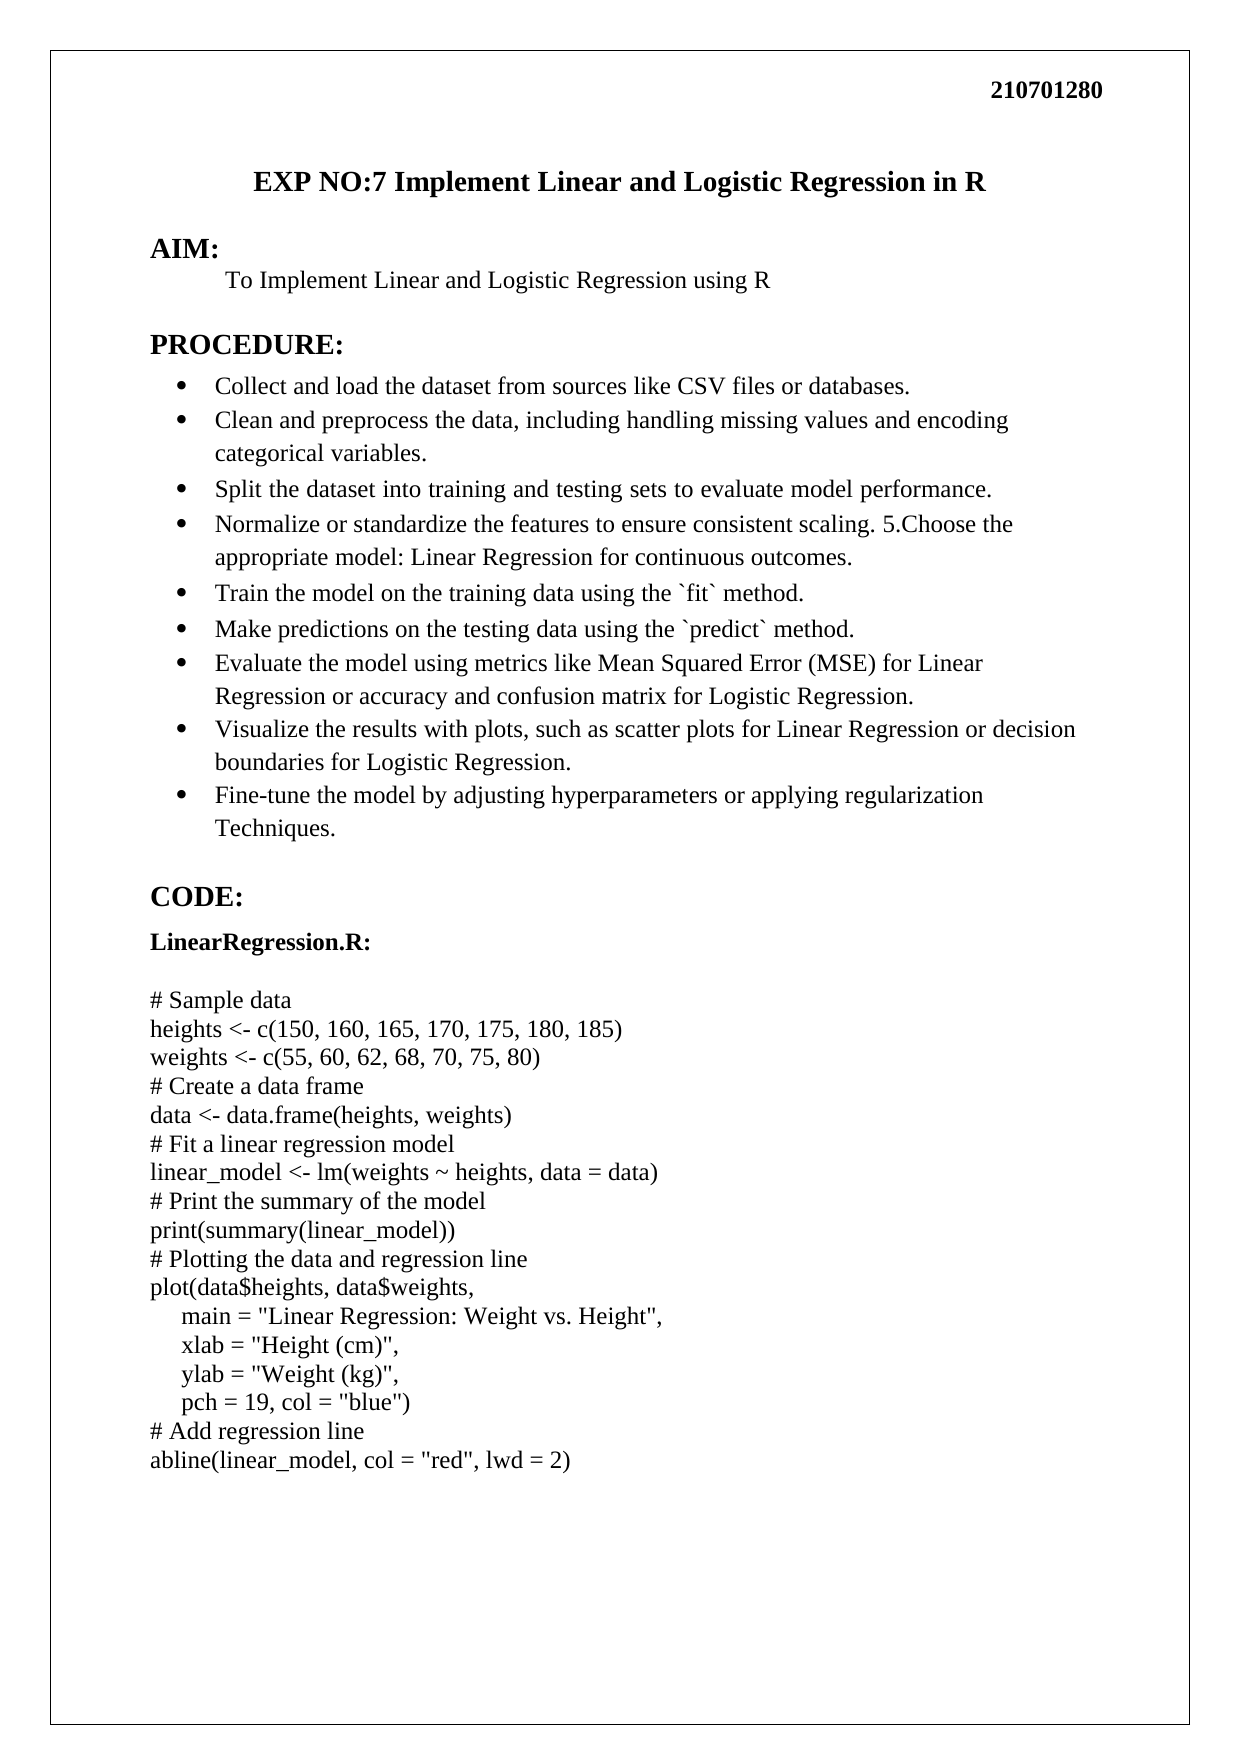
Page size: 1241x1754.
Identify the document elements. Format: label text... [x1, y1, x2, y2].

text print(summary(linear_model)) [139, 1215, 1103, 1244]
list Clean and preprocess the data, including handling missing values and encoding categorical variables. [177, 405, 1090, 466]
text pch = 19, col = "blue") [139, 1387, 1103, 1416]
text LinearRegression.R: [139, 927, 1103, 956]
list Evaluate the model using metrics like Mean Squared Error (MSE) for Linear Regression or accuracy and confusion matrix for Logistic Regression. [177, 648, 1076, 709]
text To Implement Linear and Logistic Regression using R [225, 265, 1103, 294]
text CODE: [139, 879, 1103, 913]
list Train the model on the training data using the `fit` method. [177, 575, 1103, 609]
text plot(data$heights, data$weights, [139, 1272, 1103, 1301]
list Collect and load the dataset from sources like CSV files or databases. [177, 371, 1103, 400]
text weights <- c(55, 60, 62, 68, 70, 75, 80) [139, 1042, 1103, 1071]
text # Sample data [139, 985, 1103, 1014]
text linear_model <- lm(weights ~ heights, data = data) [139, 1157, 1103, 1186]
list Fine-tune the model by adjusting hyperparameters or applying regularization Techniques. [177, 780, 1085, 842]
list Visualize the results with plots, such as scatter plots for Linear Regression or decision boundaries for Logistic Regression. [177, 714, 1077, 776]
text # Create a data frame [139, 1071, 1103, 1100]
text # Plotting the data and regression line [139, 1244, 1103, 1272]
text AIM: [150, 232, 1103, 265]
list Normalize or standardize the features to ensure consistent scaling. 5.Choose the appropriate model: Linear Regression for continuous outcomes. [177, 509, 1054, 571]
text ylab = "Weight (kg)", [139, 1359, 1103, 1387]
text abline(linear_model, col = "red", lwd = 2) [139, 1445, 1103, 1474]
text heights <- c(150, 160, 165, 170, 175, 180, 185) [139, 1014, 1103, 1042]
subtitle EXP NO:7 Implement Linear and Logistic Regression in R [154, 164, 1084, 198]
list Make predictions on the testing data using the `predict` method. [177, 614, 1103, 643]
subtitle PROCEDURE: [150, 327, 1103, 361]
list Split the dataset into training and testing sets to evaluate model performance. [177, 471, 1103, 504]
text main = "Linear Regression: Weight vs. Height", [139, 1301, 1103, 1330]
text data <- data.frame(heights, weights) [139, 1100, 1103, 1129]
text # Add regression line [139, 1416, 1103, 1445]
text # Print the summary of the model [139, 1186, 1103, 1215]
text xlab = "Height (cm)", [139, 1330, 1103, 1359]
text # Fit a linear regression model [139, 1129, 1103, 1157]
